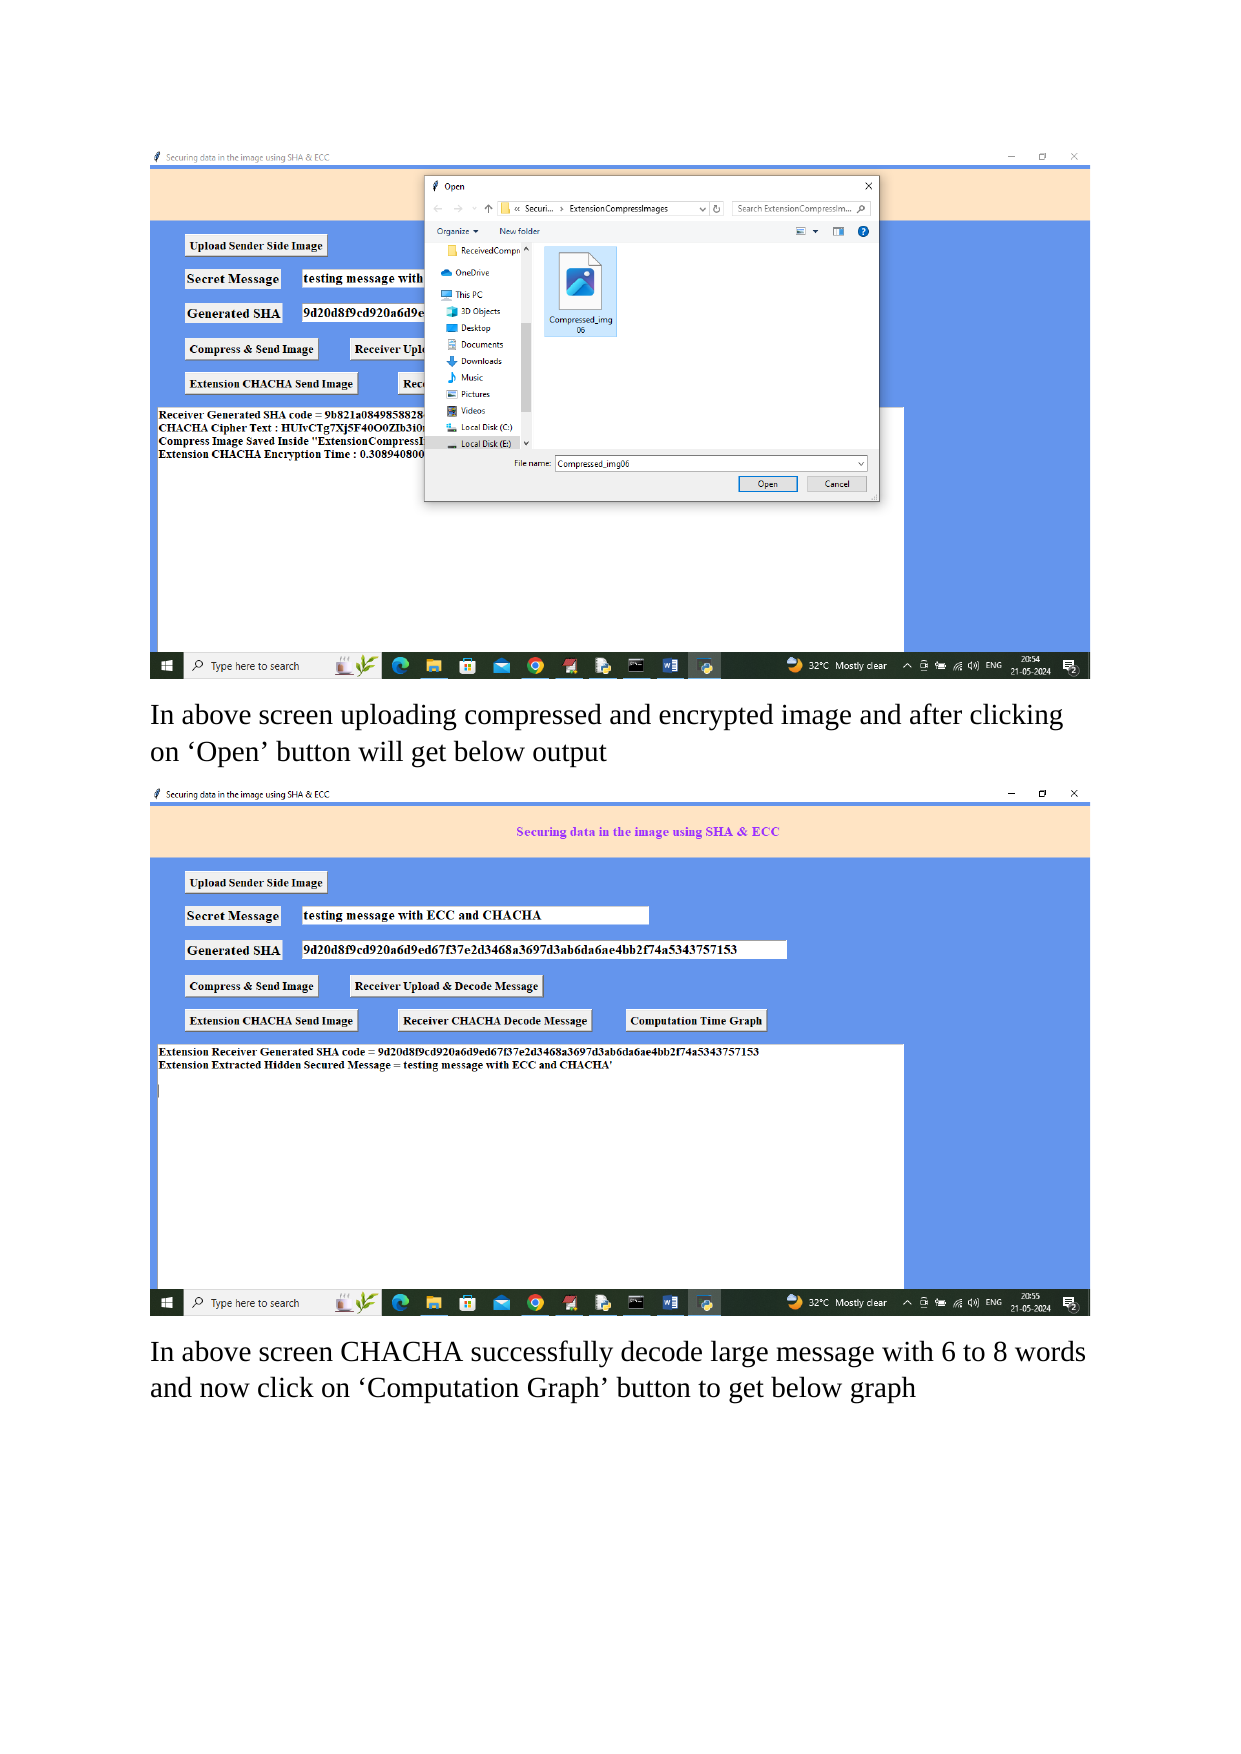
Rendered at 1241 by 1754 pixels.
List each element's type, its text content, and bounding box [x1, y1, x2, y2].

picture [150, 150, 1091, 679]
text In above screen uploading compressed and encrypted image and after clicking on ‘Open’ button will get below output [150, 697, 1090, 767]
picture [150, 786, 1091, 1316]
text In above screen CHACHA successfully decode large message with 6 to 8 words and now click on ‘Computation Graph’ button to get below graph [150, 1334, 1090, 1404]
